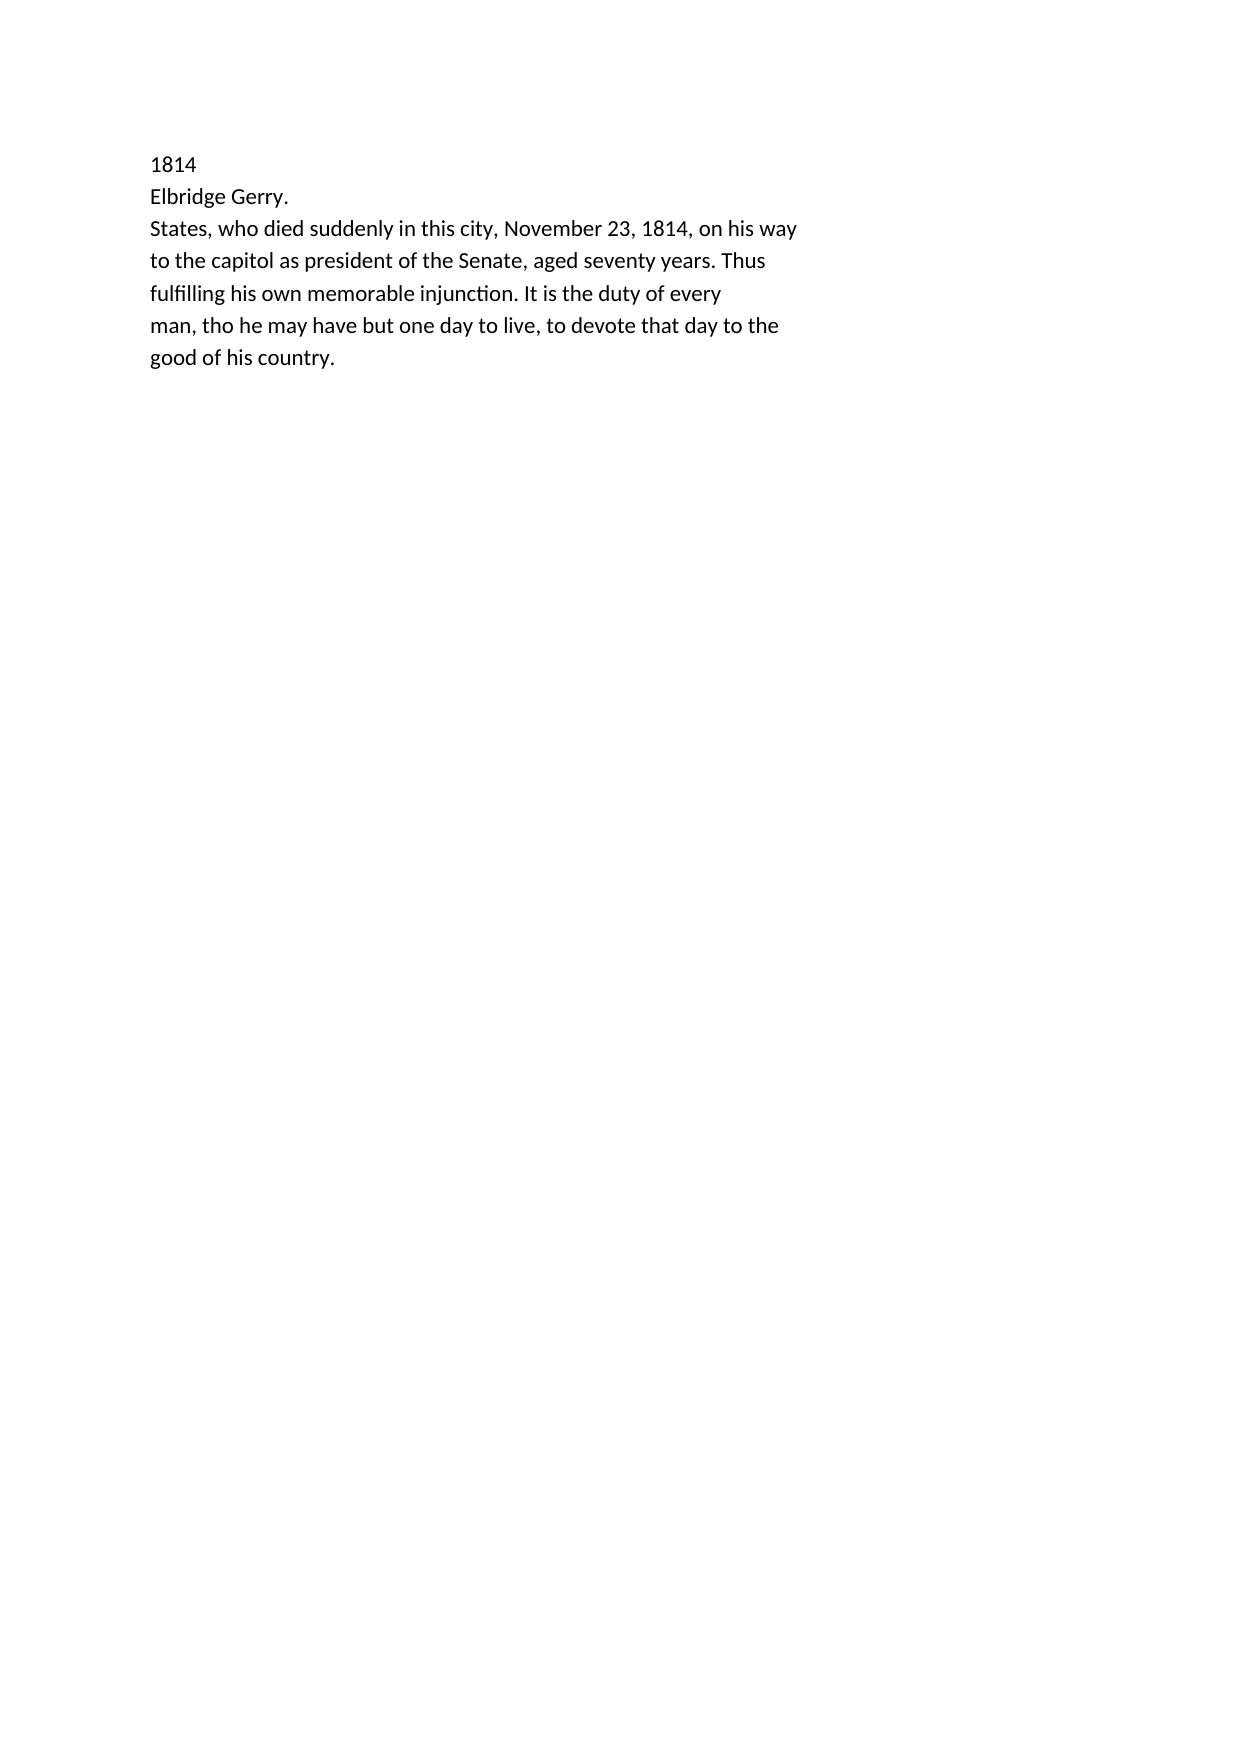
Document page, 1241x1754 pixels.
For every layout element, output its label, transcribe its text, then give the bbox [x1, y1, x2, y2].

text 1814 Elbridge Gerry. States, who died suddenly in this city, November 23, 1814, on his way to the capitol as president of the Senate, aged seventy years. Thus fulfilling his own memorable injunction. It is the duty of every man, tho he may have but one day to live, to devote that day to the good of his country. [150, 150, 1090, 403]
